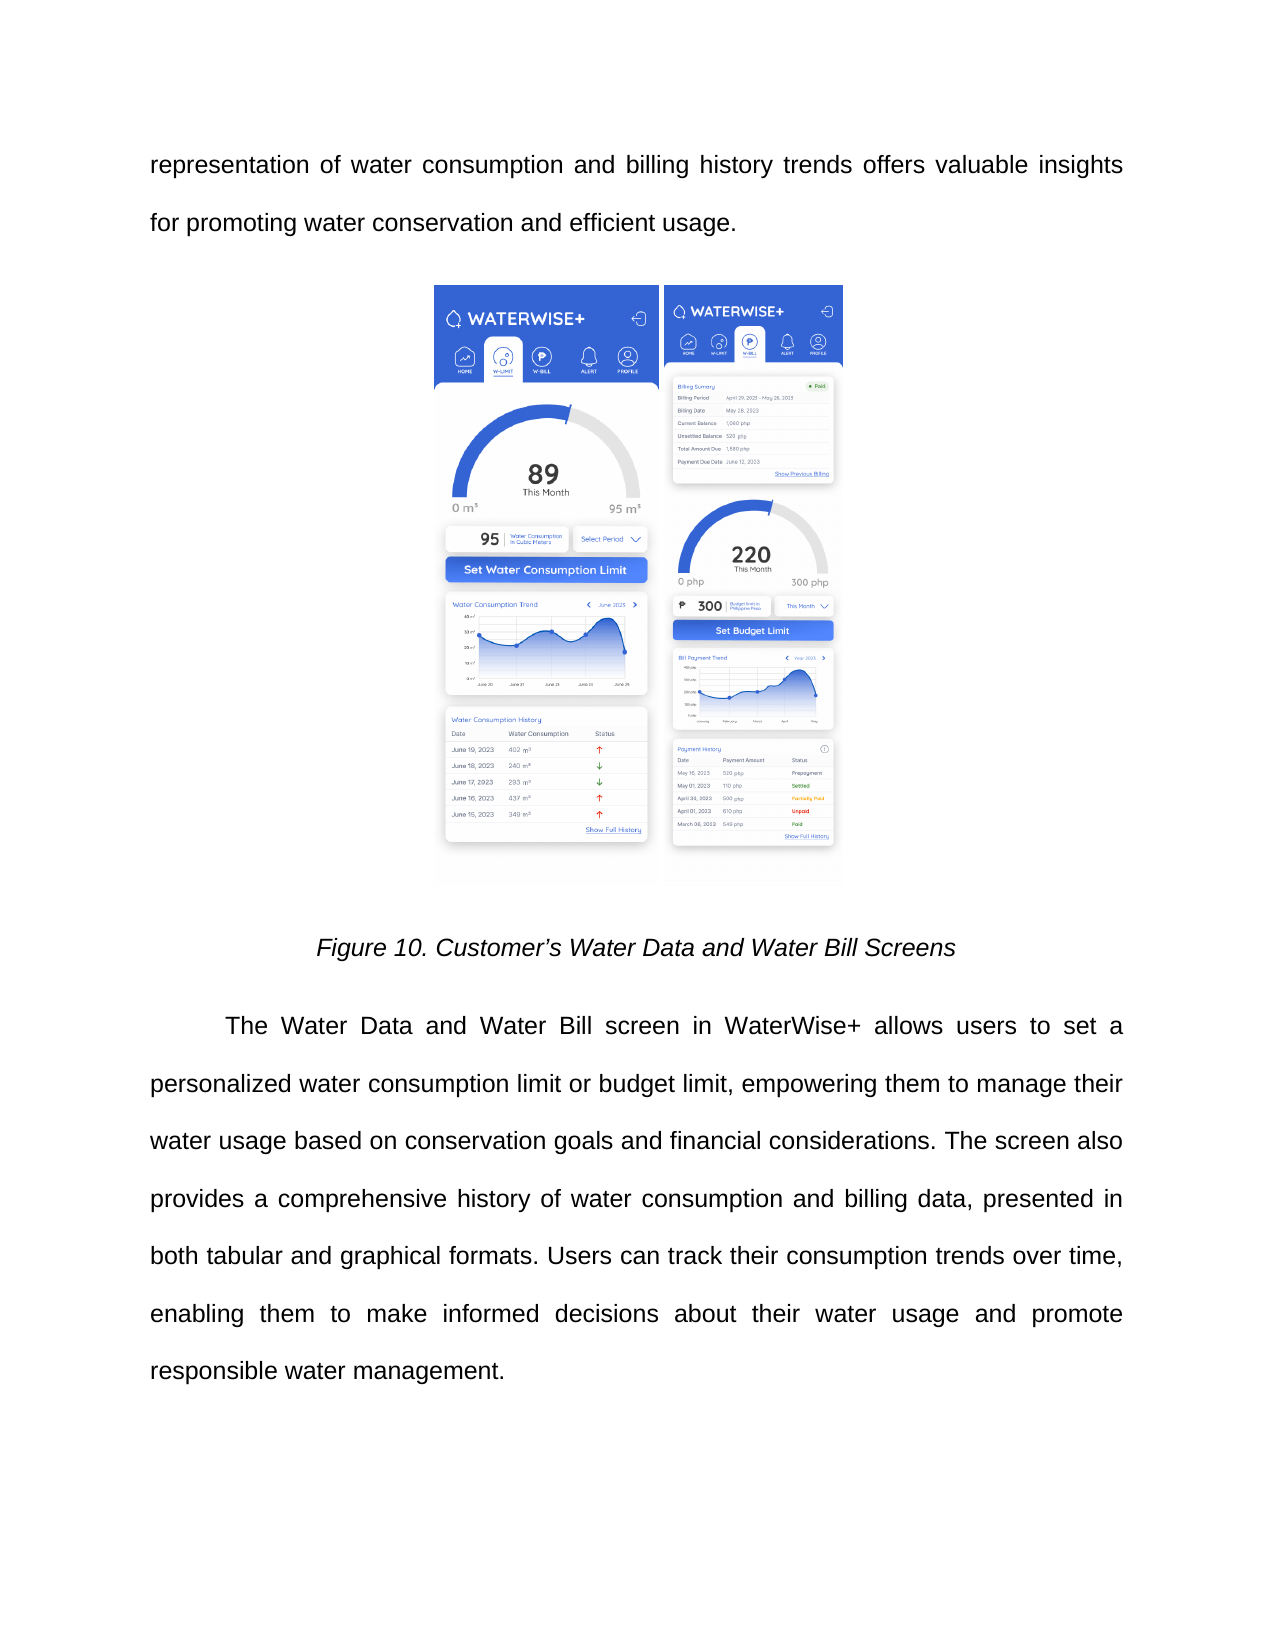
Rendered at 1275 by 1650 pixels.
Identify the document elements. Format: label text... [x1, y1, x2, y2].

text The Water Data and Water Bill screen in WaterWise+ allows users to set a personalized water consumption limit or budget limit, empowering them to manage their water usage based on conservation goals and financial considerations. The screen also provides a comprehensive history of water consumption and billing data, presented in both tabular and graphical formats. Users can track their consumption trends over time, enabling them to make informed decisions about their water usage and promote responsible water management. [150, 1011, 1125, 1385]
text Figure 10. Customer’s Water Data and Water Bill Screens [150, 933, 1125, 962]
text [150, 150, 1125, 236]
picture [431, 285, 844, 886]
